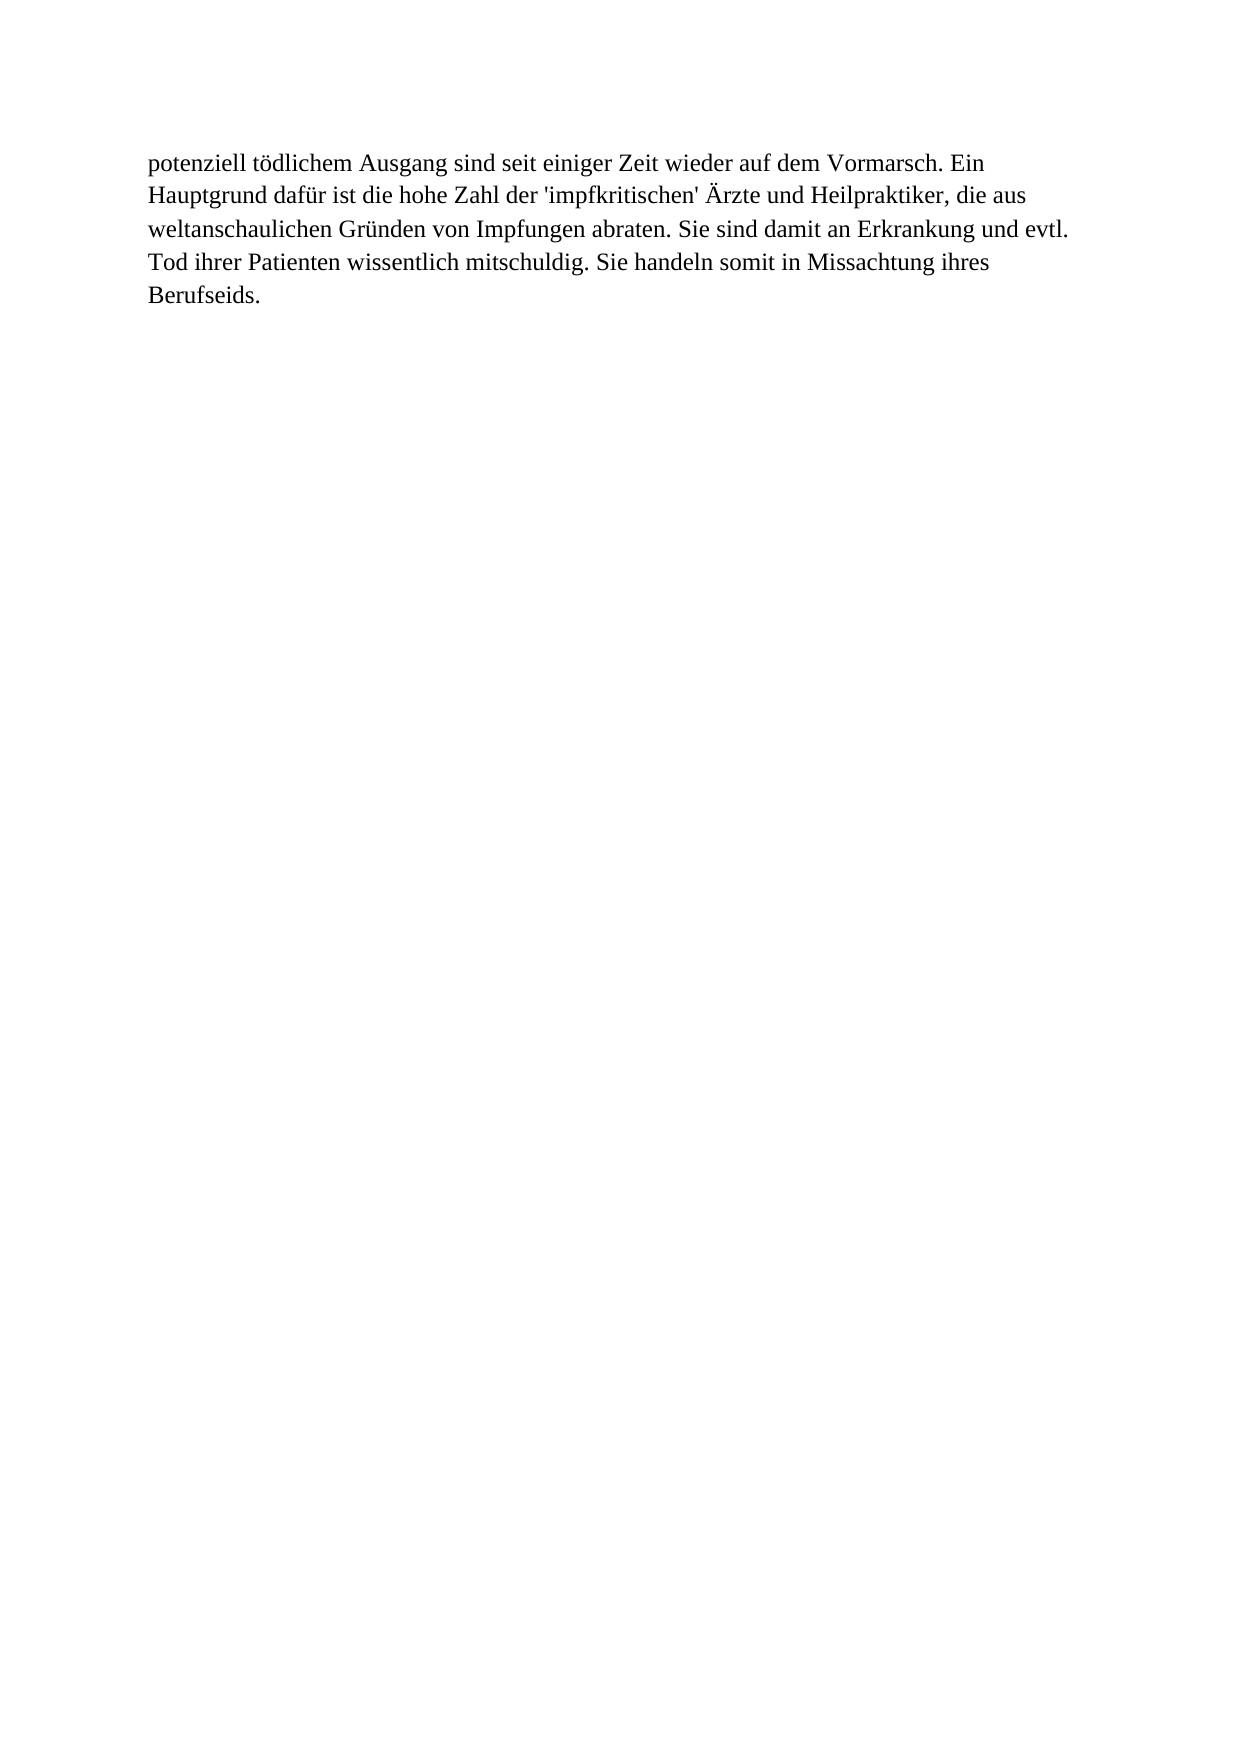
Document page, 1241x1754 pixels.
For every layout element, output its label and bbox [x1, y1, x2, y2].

text [148, 148, 1093, 308]
